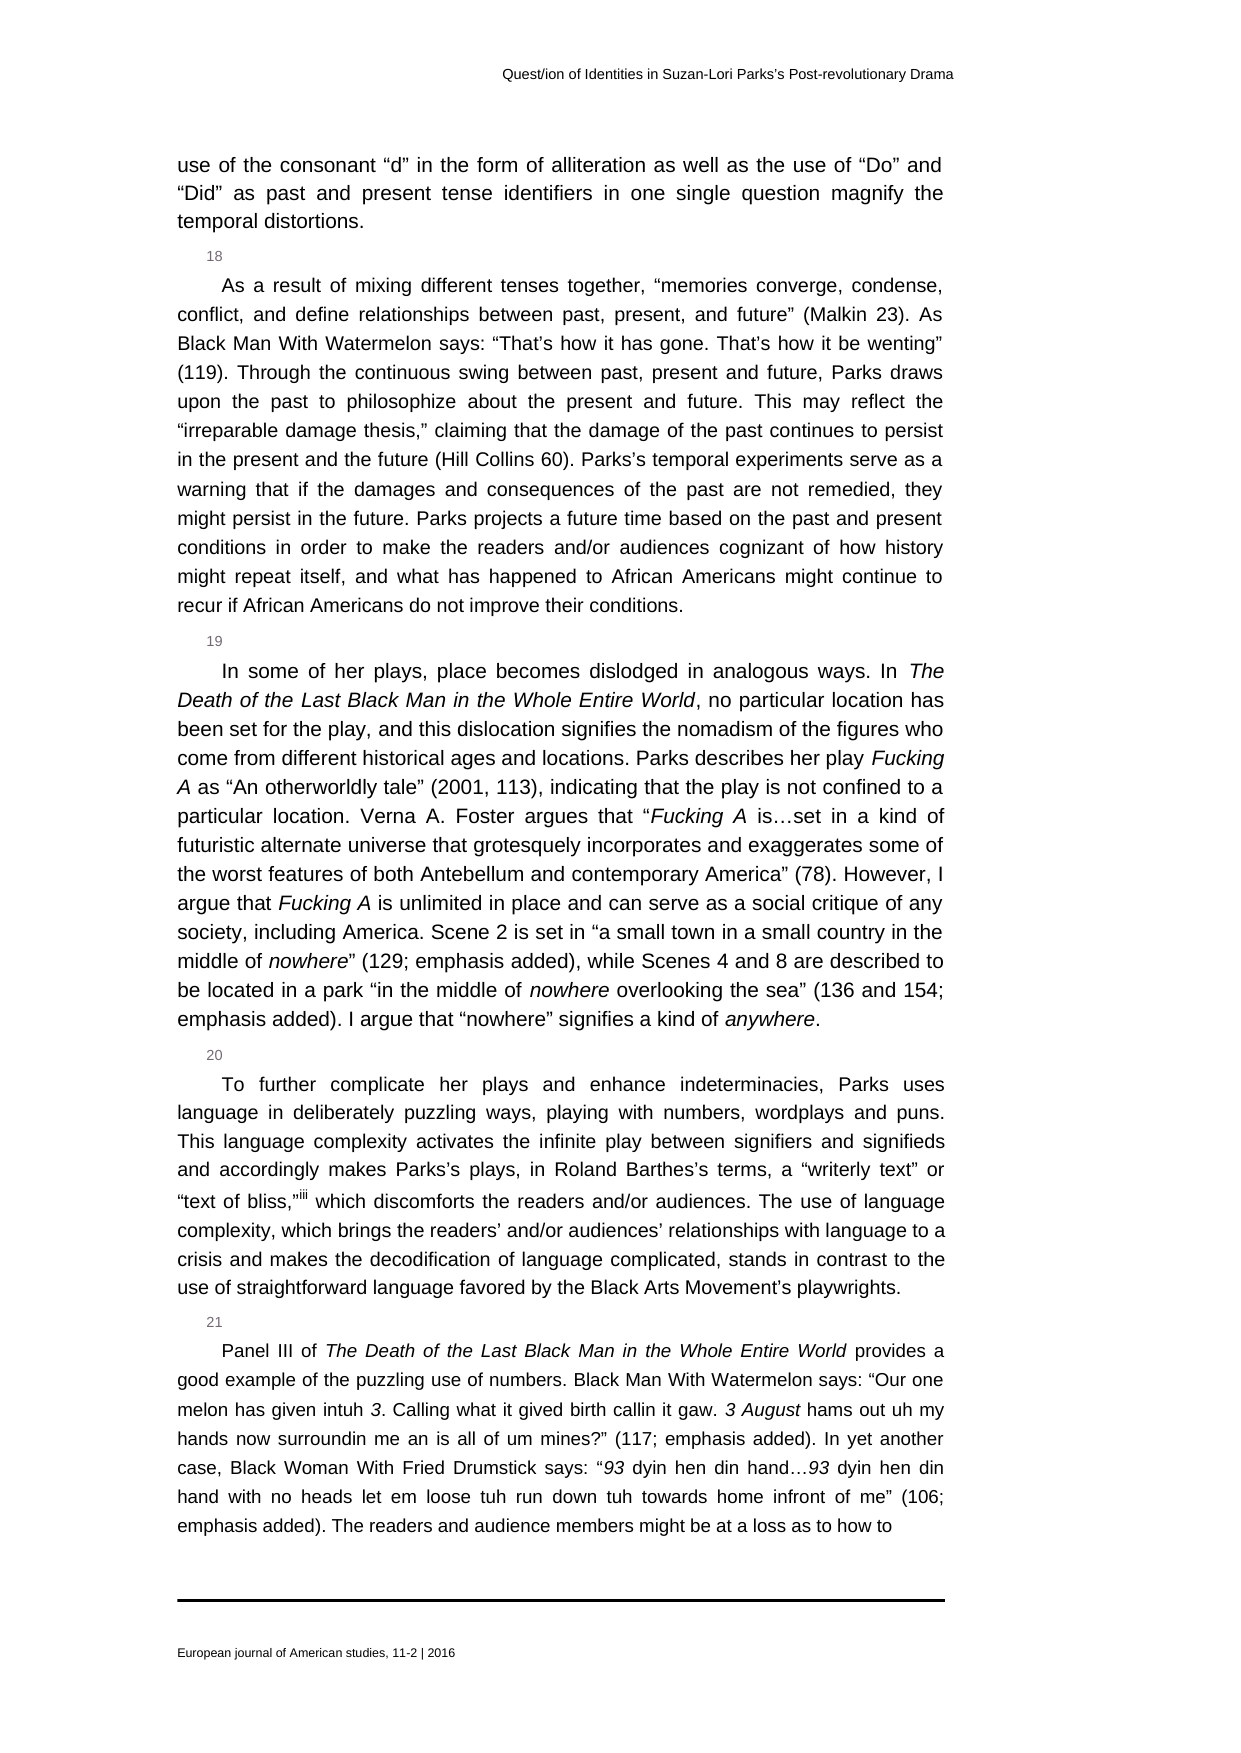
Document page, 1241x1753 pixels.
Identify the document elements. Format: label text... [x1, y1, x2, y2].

text Panel III of The Death of the Last Black Man in the Whole Entire World provides a good example of the puzzling use of numbers. Black Man With Watermelon says: “Our one melon has given intuh 3. Calling what it gived birth callin it gaw. 3 August hams out uh my hands now surroundin me an is all of um mines?” (117; emphasis added). In yet another case, Black Woman With Fried Drumstick says: “93 dyin hen din hand…93 dyin hen din hand with no heads let em loose tuh run down tuh towards home infront of me” (106; emphasis added). The readers and audience members might be at a loss as to how to [177, 1340, 944, 1536]
text 21 [206, 1313, 1096, 1330]
text 18 [206, 247, 1096, 264]
text In some of her plays, place becomes dislodged in analogous ways. In The Death of the Last Black Man in the Whole Entire World, no particular location has been set for the play, and this dislocation signifies the nomadism of the figures who come from different historical ages and locations. Parks describes her play Fucking A as “An otherworldly tale” (2001, 113), indicating that the play is not confined to a particular location. Verna A. Foster argues that “Fucking A is…set in a kind of futuristic alternate universe that grotesquely incorporates and exaggerates some of the worst features of both Antebellum and contemporary America” (78). However, I argue that Fucking A is unlimited in place and can serve as a social critique of any society, including America. Scene 2 is set in “a small town in a small country in the middle of nowhere” (129; emphasis added), while Scenes 4 and 8 are described to be located in a park “in the middle of nowhere overlooking the sea” (136 and 154; emphasis added). I argue that “nowhere” signifies a kind of anywhere. [177, 659, 944, 1030]
text As a result of mixing different tenses together, “memories converge, condense, conflict, and define relationships between past, present, and future” (Malkin 23). As Black Man With Watermelon says: “That’s how it has gone. That’s how it be wenting” (119). Through the continuous swing between past, present and future, Parks draws upon the past to philosophize about the present and future. This may reflect the “irreparable damage thesis,” claiming that the damage of the past continues to persist in the present and the future (Hill Collins 60). Parks’s temporal experiments serve as a warning that if the damages and consequences of the past are not remedied, they might persist in the future. Parks projects a future time based on the past and present conditions in order to make the readers and/or audiences cognizant of how history might repeat itself, and what has happened to African Americans might continue to recur if African Americans do not improve their conditions. [177, 274, 944, 616]
text 20 [206, 1046, 1096, 1063]
table_header Quest/ion of Identities in Suzan-Lori Parks’s Post-revolutionary Drama [502, 65, 1240, 82]
text use of the consonant “d” in the form of alliteration as well as the use of “Do” and “Did” as past and present tense identifiers in one single question magnify the temporal distortions. [177, 153, 944, 232]
text 19 [206, 632, 1096, 649]
text European journal of American studies, 11-2 | 2016 [177, 1646, 1096, 1660]
text To further complicate her plays and enhance indeterminacies, Parks uses language in deliberately puzzling ways, playing with numbers, wordplays and puns. This language complexity activates the infinite play between signifiers and signifieds and accordingly makes Parks’s plays, in Roland Barthes’s terms, a “writerly text” or “text of bliss,”iii which discomforts the readers and/or audiences. The use of language complexity, which brings the readers’ and/or audiences’ relationships with language to a crisis and makes the decodification of language complicated, stands in contrast to the use of straightforward language favored by the Black Arts Movement’s playwrights. [177, 1073, 946, 1298]
